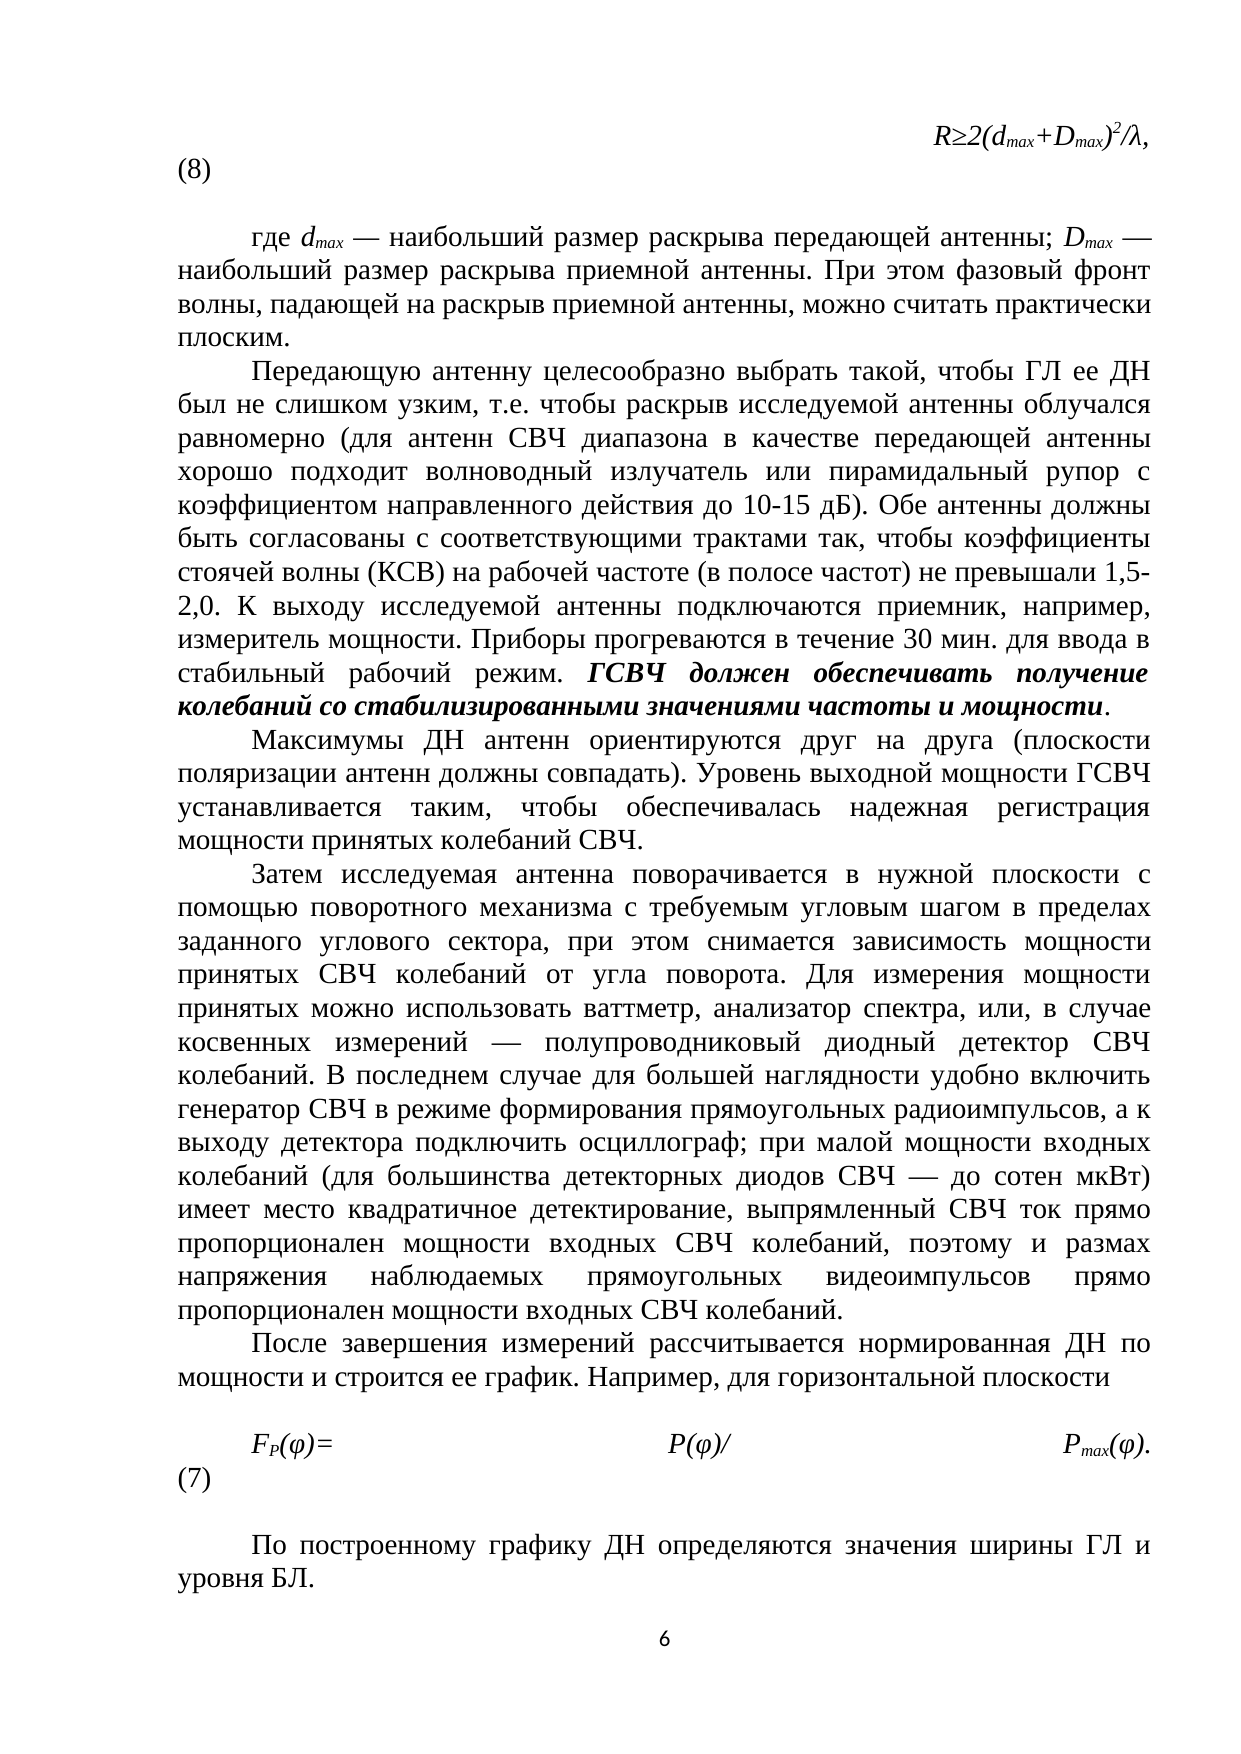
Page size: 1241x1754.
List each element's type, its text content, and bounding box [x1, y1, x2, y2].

text R≥2(dmax+Dmax)2/λ, (8) [177, 118, 1152, 185]
text После завершения измерений рассчитывается нормированная ДН по мощности и строится ее график. Например, для горизонтальной плоскости [177, 1326, 1152, 1393]
text Максимумы ДН антенн ориентируются друг на друга (плоскости поляризации антенн должны совпадать). Уровень выходной мощности ГСВЧ устанавливается таким, чтобы обеспечивалась надежная регистрация мощности принятых колебаний СВЧ. [177, 722, 1152, 856]
text Затем исследуемая антенна поворачивается в нужной плоскости с помощью поворотного механизма с требуемым угловым шагом в пределах заданного углового сектора, при этом снимается зависимость мощности принятых СВЧ колебаний от угла поворота. Для измерения мощности принятых можно использовать ваттметр, анализатор спектра, или, в случае косвенных измерений — полупроводниковый диодный детектор СВЧ колебаний. В последнем случае для большей наглядности удобно включить генератор СВЧ в режиме формирования прямоугольных радиоимпульсов, а к выходу детектора подключить осциллограф; при малой мощности входных колебаний (для большинства детекторных диодов СВЧ — до сотен мкВт) имеет место квадратичное детектирование, выпрямленный СВЧ ток прямо пропорционален мощности входных СВЧ колебаний, поэтому и размах напряжения наблюдаемых прямоугольных видеоимпульсов прямо пропорционален мощности входных СВЧ колебаний. [177, 856, 1152, 1326]
text FP(φ)= P(φ)/ Рmax(φ). (7) [177, 1426, 1152, 1493]
text Передающую антенну целесообразно выбрать такой, чтобы ГЛ ее ДН был не слишком узким, т.е. чтобы раскрыв исследуемой антенны облучался равномерно (для антенн СВЧ диапазона в качестве передающей антенны хорошо подходит волноводный излучатель или пирамидальный рупор с коэффициентом направленного действия до 10-15 дБ). Обе антенны должны быть согласованы с соответствующими трактами так, чтобы коэффициенты стоячей волны (КСВ) на рабочей частоте (в полосе частот) не превышали 1,5-2,0. К выходу исследуемой антенны подключаются приемник, например, измеритель мощности. Приборы прогреваются в течение 30 мин. для ввода в стабильный рабочий режим. ГСВЧ должен обеспечивать получение колебаний со стабилизированными значениями частоты и мощности. [177, 353, 1152, 722]
text где dmax — наибольший размер раскрыва передающей антенны; Dmax — наибольший размер раскрыва приемной антенны. При этом фазовый фронт волны, падающей на раскрыв приемной антенны, можно считать практически плоским. [177, 219, 1152, 353]
text По построенному графику ДН определяются значения ширины ГЛ и уровня БЛ. [177, 1527, 1152, 1594]
